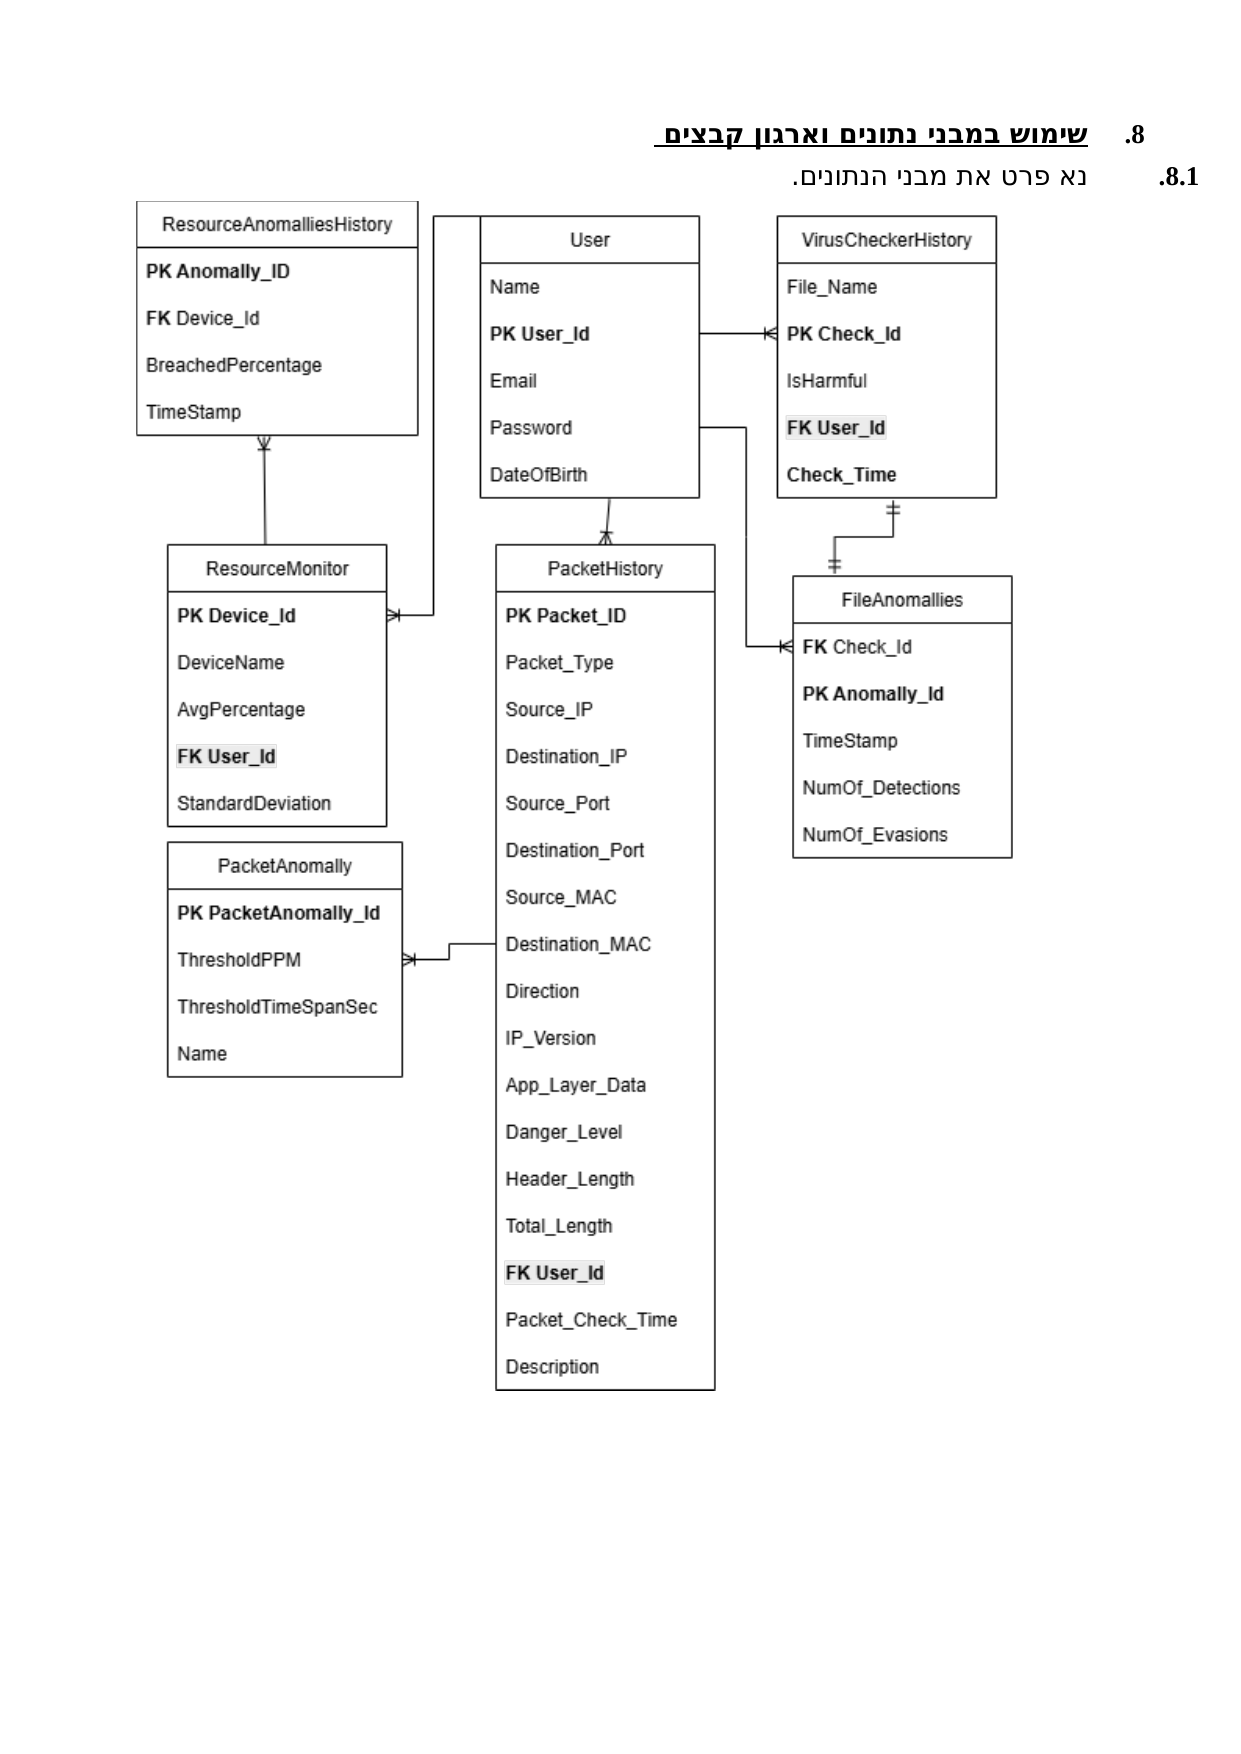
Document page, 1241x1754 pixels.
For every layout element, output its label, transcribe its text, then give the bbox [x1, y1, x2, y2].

subtitle שימוש במבני נתונים וארגון קבצים [119, 118, 1124, 150]
subtitle נא פרט את מבני הנתונים. [119, 159, 1158, 191]
picture [136, 201, 1013, 1391]
